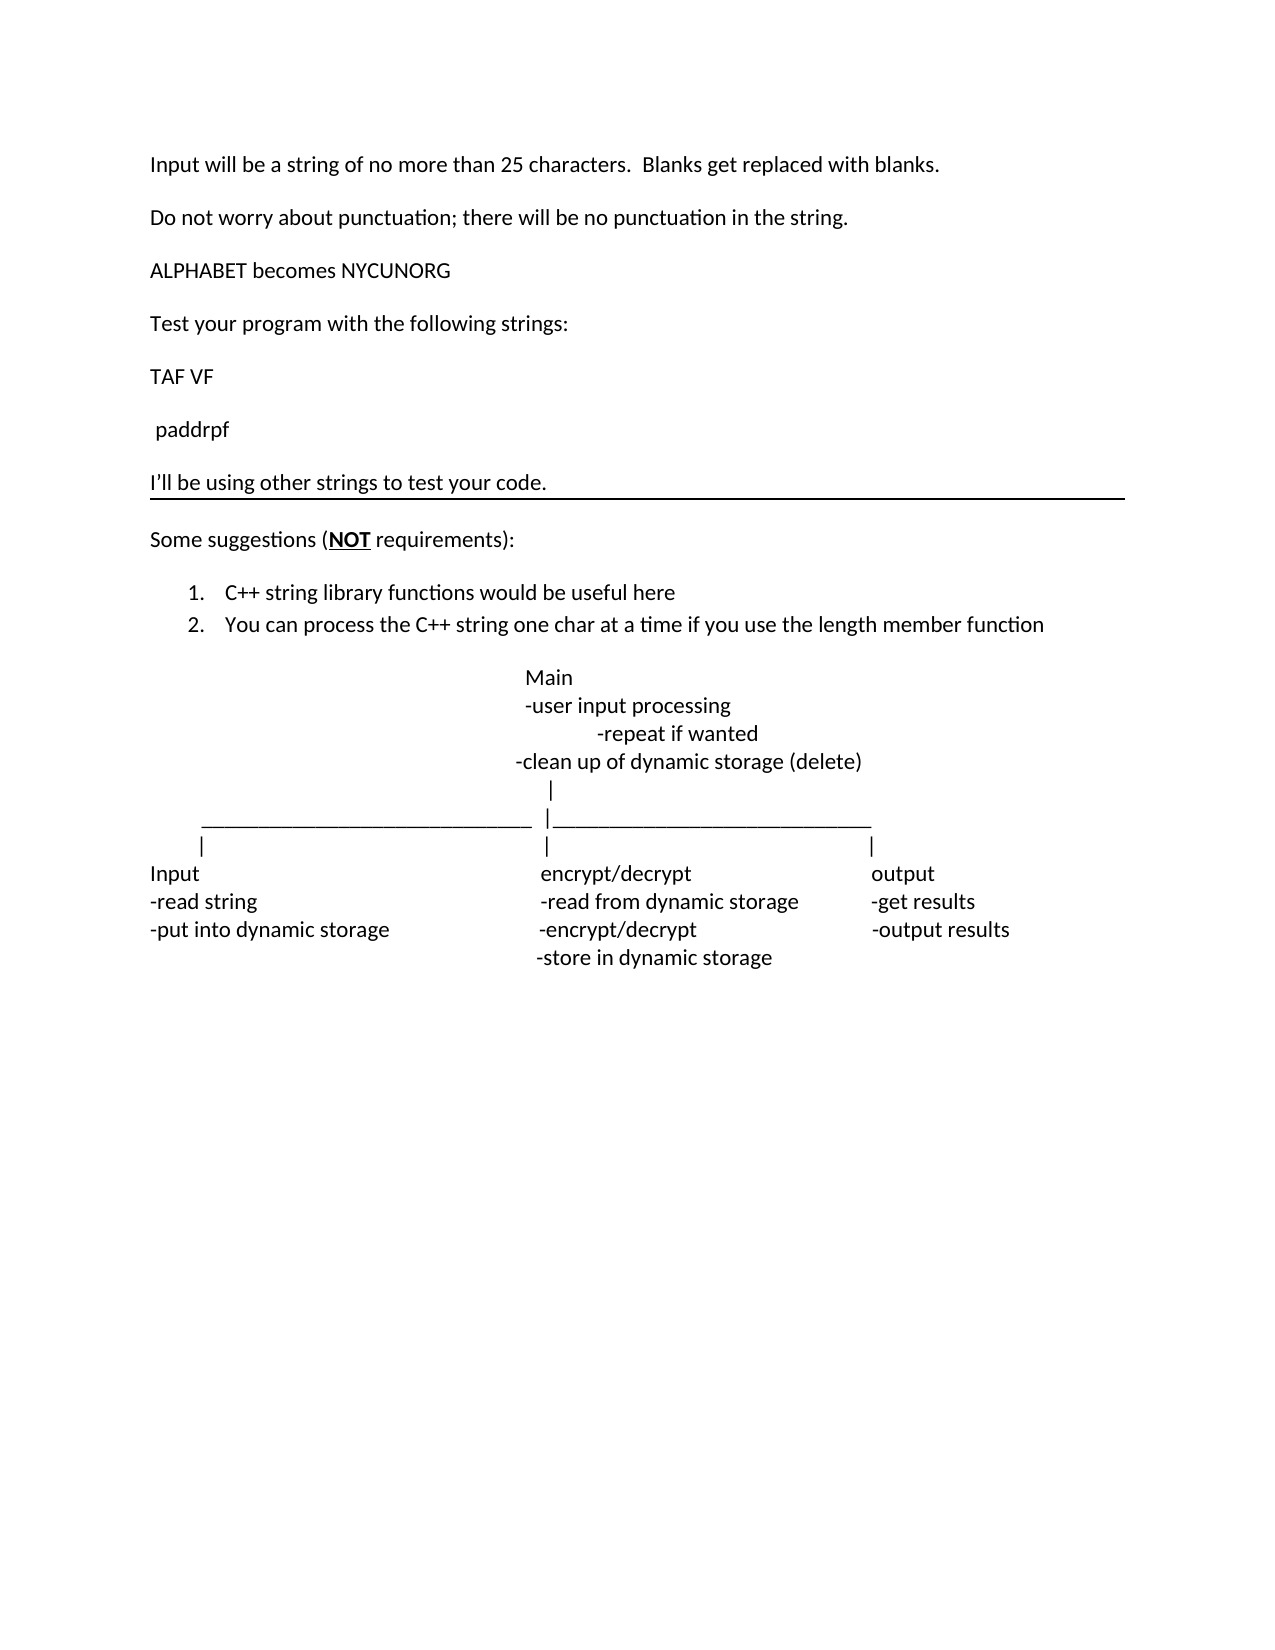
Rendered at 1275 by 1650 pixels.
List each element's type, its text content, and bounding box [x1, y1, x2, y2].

text -read string -read from dynamic storage -get results [150, 887, 1125, 915]
text Input will be a string of no more than 25 characters. Blanks get replaced with blanks. [150, 150, 1125, 178]
text TAF VF [150, 362, 1125, 390]
list C++ string library functions would be useful here [187, 578, 1125, 606]
text -store in dynamic storage [150, 943, 1125, 971]
text Input encrypt/decrypt output [150, 859, 1125, 887]
text paddrpf [150, 415, 1125, 443]
text -clean up of dynamic storage (delete) [150, 747, 1125, 775]
text I’ll be using other strings to test your code. [150, 468, 1125, 498]
text | [150, 775, 1125, 803]
text -user input processing -repeat if wanted [150, 691, 1125, 747]
text ALPHABET becomes NYCUNORG [150, 256, 1125, 284]
text Do not worry about punctuation; there will be no punctuation in the string. [150, 203, 1125, 231]
list You can process the C++ string one char at a time if you use the length member function [187, 610, 1125, 638]
text -put into dynamic storage -encrypt/decrypt -output results [150, 915, 1125, 943]
text _____________________________ |____________________________ [150, 803, 1125, 831]
text Main [150, 663, 1125, 691]
text Some suggestions (NOT requirements): [150, 525, 1125, 553]
text | | | [150, 831, 1125, 859]
text Test your program with the following strings: [150, 309, 1125, 337]
